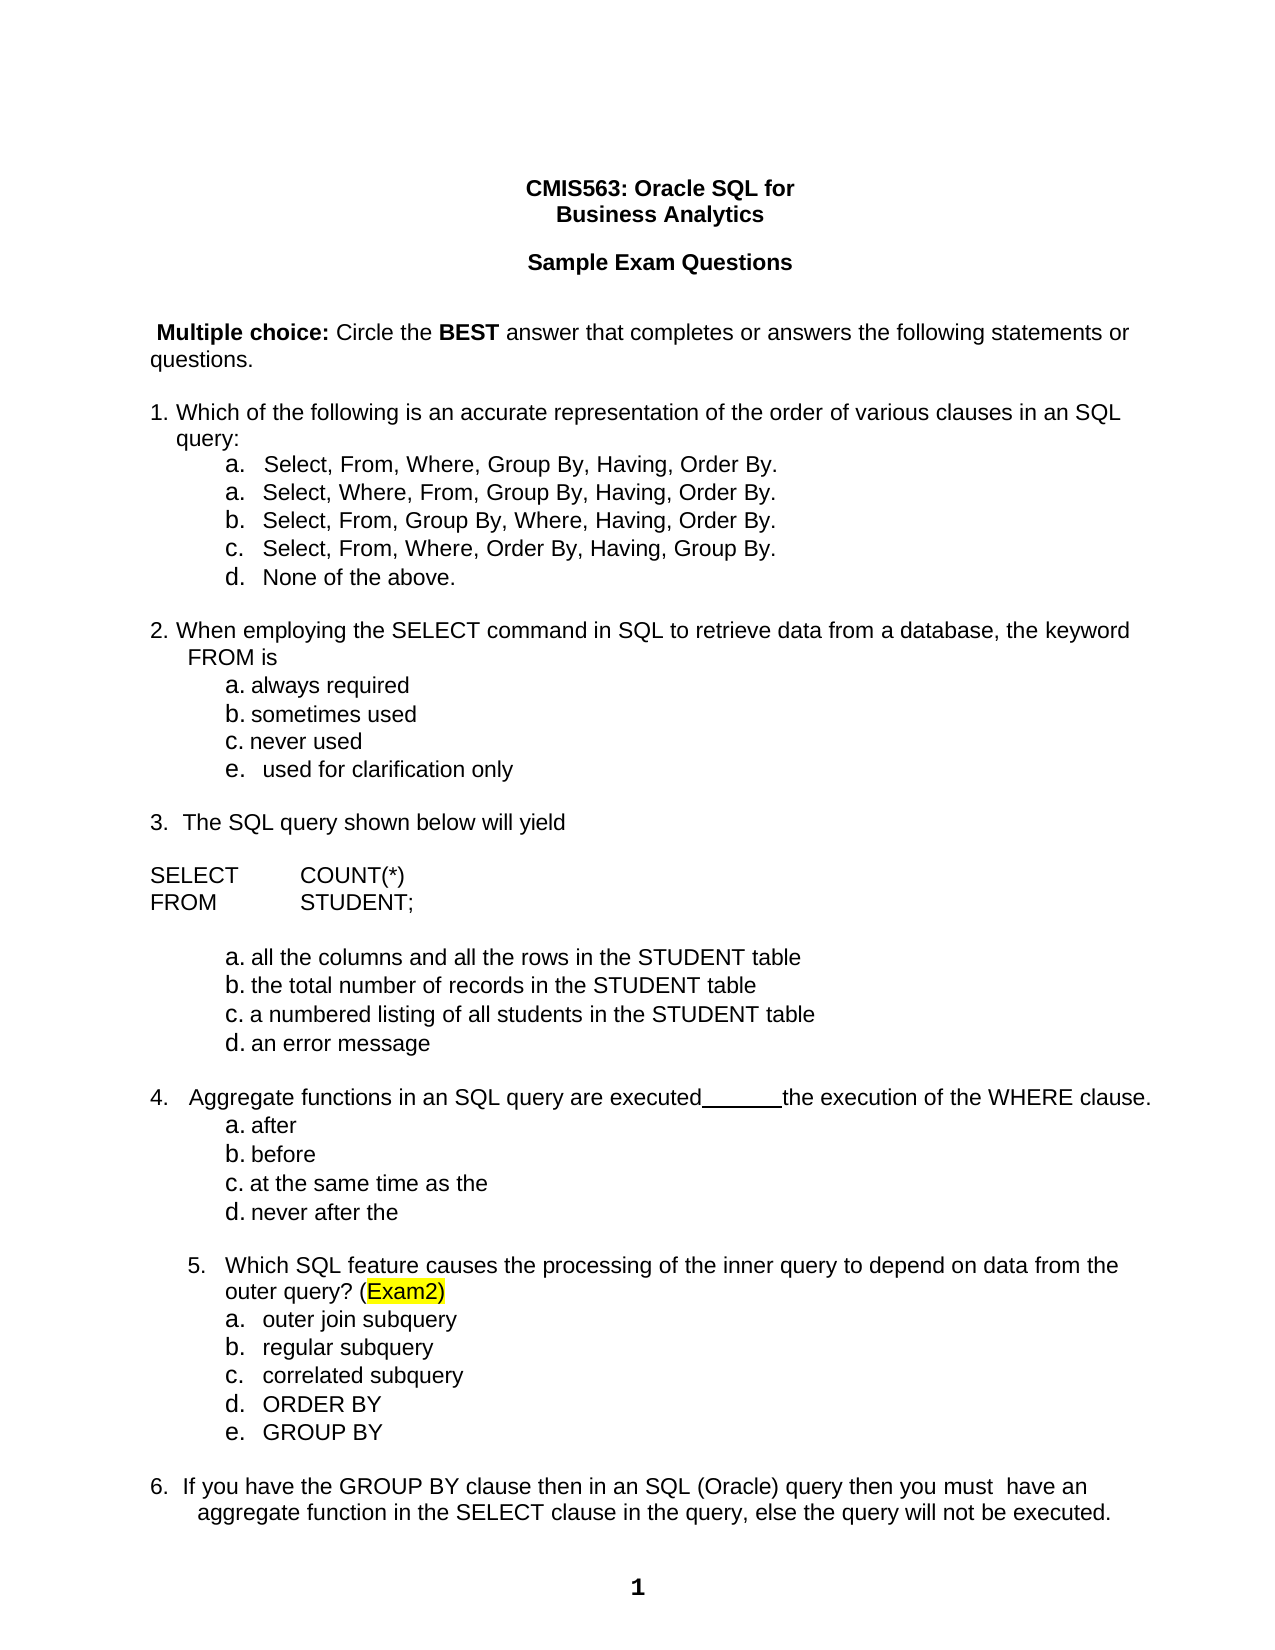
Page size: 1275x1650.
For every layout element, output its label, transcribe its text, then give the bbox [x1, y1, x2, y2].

list Which SQL feature causes the processing of the inner query to depend on data from the outer query? (Exam2) [187, 1252, 1126, 1304]
list None of the above. [225, 563, 1167, 591]
list all the columns and all the rows in the STUDENT table [225, 942, 1167, 970]
list Select, From, Where, Group By, Having, Order By. [225, 451, 1167, 478]
list Select, Where, From, Group By, Having, Order By. [225, 478, 1167, 506]
list at the same time as the [225, 1168, 1167, 1197]
list Select, From, Where, Order By, Having, Group By. [225, 534, 1167, 563]
text e. used for clarification only [225, 754, 1167, 783]
list Which of the following is an accurate representation of the order of various clauses in an SQL query: [150, 398, 1167, 451]
list the total number of records in the STUDENT table [225, 971, 1167, 999]
text Multiple choice: Circle the BEST answer that completes or answers the following statements or questions. [150, 319, 1167, 372]
list Aggregate functions in an SQL query are executed the execution of the WHERE clause. [150, 1084, 1167, 1110]
list correlated subquery [225, 1361, 1167, 1389]
list sometimes used [225, 699, 1167, 728]
list never after the [225, 1197, 1167, 1225]
list an error message [225, 1028, 1167, 1057]
subtitle Sample Exam Questions [493, 249, 827, 276]
list If you have the GROUP BY clause then in an SQL (Oracle) query then you must have an aggregate function in the SELECT clause in the query, else the query will not be executed. [150, 1473, 1118, 1525]
list never used [225, 728, 1167, 754]
list The SQL query shown below will yield SELECT COUNT(*) [150, 788, 568, 894]
list GROUP BY [225, 1418, 1167, 1446]
list always required [225, 670, 1167, 699]
subtitle CMIS563: Oracle SQL for Business Analytics [493, 174, 827, 227]
text FROM STUDENT; [150, 894, 1167, 915]
list before [225, 1139, 1167, 1168]
list a numbered listing of all students in the STUDENT table [225, 999, 1167, 1028]
list ORDER BY [225, 1389, 1167, 1418]
list regular subquery [225, 1333, 1167, 1361]
list Select, From, Group By, Where, Having, Order By. [225, 506, 1167, 534]
list When employing the SELECT command in SQL to retrieve data from a database, the keyword FROM is [150, 617, 1137, 670]
list after [225, 1110, 1167, 1139]
list outer join subquery [225, 1304, 1167, 1333]
